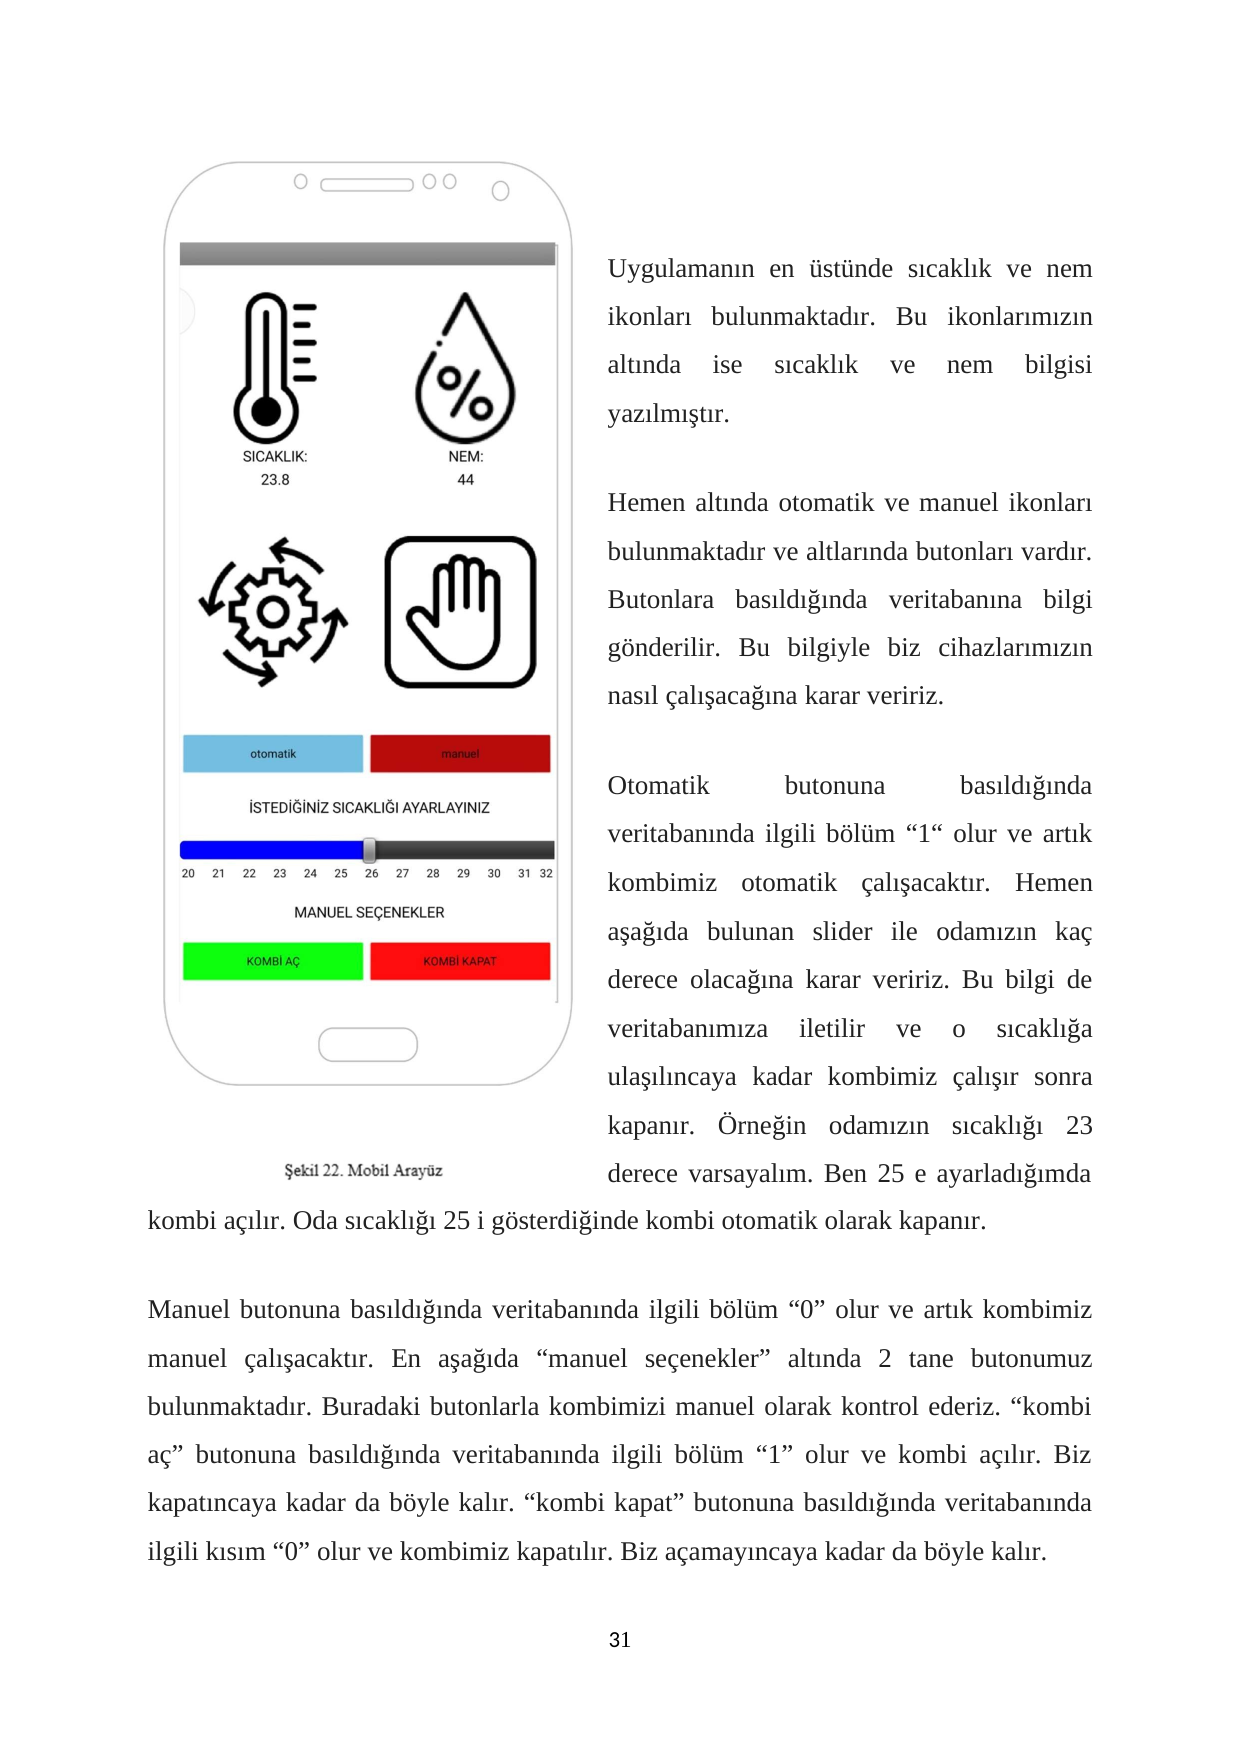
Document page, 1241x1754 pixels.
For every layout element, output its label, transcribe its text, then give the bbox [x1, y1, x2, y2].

text Manuel butonuna basıldığında veritabanında ilgili bölüm “0” olur ve artık kombimiz manuel çalışacaktır. En aşağıda “manuel seçenekler” altında 2 tane butonumuz bulunmaktadır. Buradaki butonlarla kombimizi manuel olarak kontrol ederiz. “kombi aç” butonuna basıldığında veritabanında ilgili bölüm “1” olur ve kombi açılır. Biz kapatıncaya kadar da böyle kalır. “kombi kapat” butonuna basıldığında veritabanında ilgili kısım “0” olur ve kombimiz kapatılır. Biz açamayıncaya kadar da böyle kalır. [147, 1294, 1093, 1566]
text Otomatik butonuna basıldığında veritabanında ilgili bölüm “1“ olur ve artık kombimiz otomatik çalışacaktır. Hemen aşağıda bulunan slider ile odamızın kaç derece olacağına karar veririz. Bu bilgi de veritabanımıza iletilir ve o sıcaklığa ulaşılıncaya kadar kombimiz çalışır sonra kapanır. Örneğin odamızın sıcaklığı 23 derece varsayalım. Ben 25 e ayarladığımda [607, 769, 1093, 1188]
picture [163, 161, 575, 1086]
picture [283, 1160, 444, 1181]
text kombi açılır. Oda sıcaklığı 25 i gösterdiğinde kombi otomatik olarak kapanır. [147, 1206, 1188, 1236]
text Hemen altında otomatik ve manuel ikonları bulunmaktadır ve altlarında butonları vardır. Butonlara basıldığında veritabanına bilgi gönderilir. Bu bilgiyle biz cihazlarımızın nasıl çalışacağına karar veririz. [607, 486, 1093, 711]
text Uygulamanın en üstünde sıcaklık ve nem ikonları bulunmaktadır. Bu ikonlarımızın altında ise sıcaklık ve nem bilgisi yazılmıştır. [607, 252, 1093, 428]
